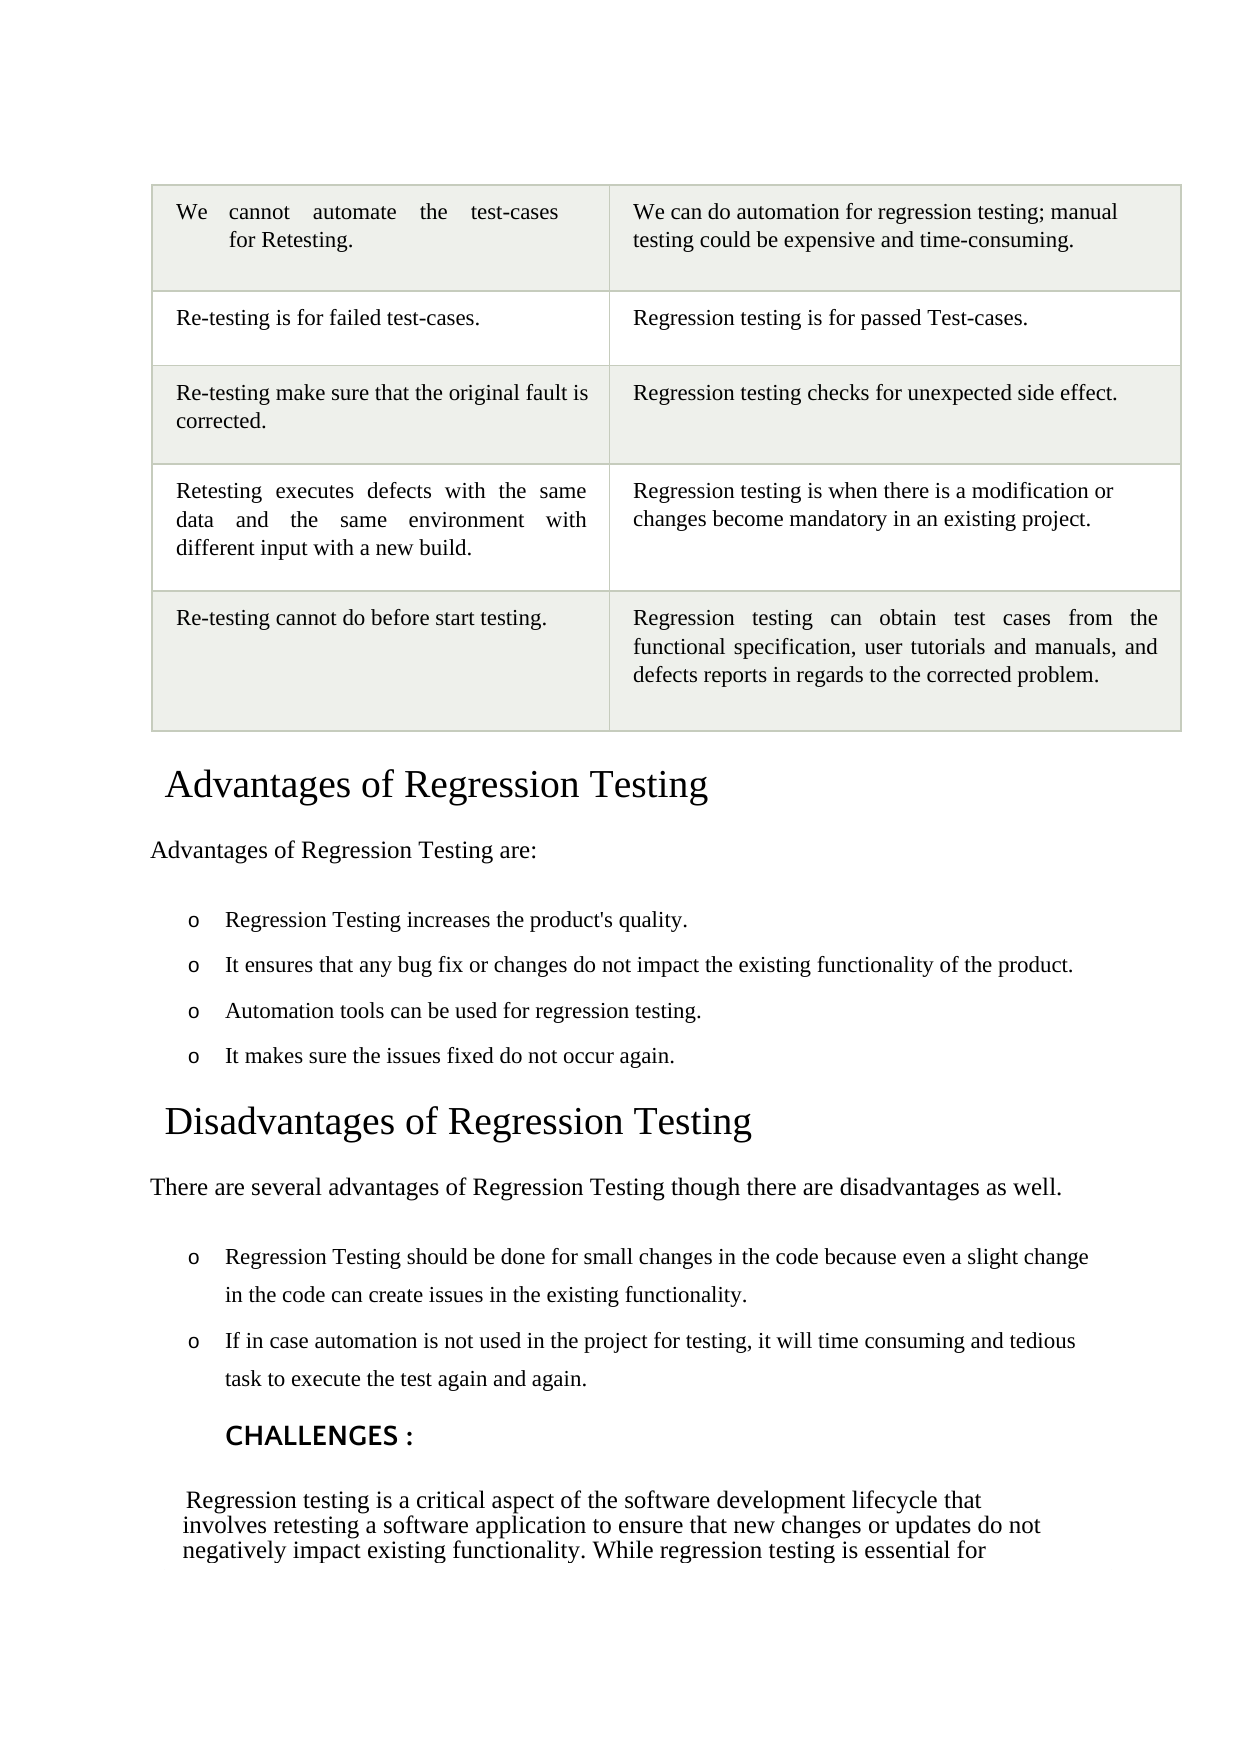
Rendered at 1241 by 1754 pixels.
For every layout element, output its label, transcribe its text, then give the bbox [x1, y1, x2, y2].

list Regression Testing increases the product's quality. [187, 906, 1192, 933]
list If in case automation is not used in the project for testing, it will time consuming and tedious task to execute the test again and again. [187, 1327, 1090, 1391]
table_cell Re-testing is for failed test-cases. [153, 292, 609, 365]
table_header We cannot automate the test-cases for Retesting. [153, 186, 609, 290]
table_cell Regression testing can obtain test cases from the functional specification, user tutorials and manuals, and defects reports in regards to the corrected problem. [610, 592, 1180, 730]
subtitle Disadvantages of Regression Testing [150, 1097, 1192, 1143]
table_cell Re-testing make sure that the original fault is corrected. [153, 366, 609, 463]
text There are several advantages of Regression Testing though there are disadvantages as well. [150, 1172, 1192, 1201]
table_cell Re-testing cannot do before start testing. [153, 592, 609, 730]
list It makes sure the issues fixed do not occur again. [187, 1042, 1192, 1070]
subtitle CHALLENGES : [225, 1421, 1192, 1453]
table_cell Regression testing checks for unexpected side effect. [610, 366, 1180, 463]
table_header We can do automation for regression testing; manual testing could be expensive and time-consuming. [610, 186, 1180, 290]
list Automation tools can be used for regression testing. [187, 997, 1192, 1024]
table_cell Retesting executes defects with the same data and the same environment with different input with a new build. [153, 465, 609, 590]
list It ensures that any bug fix or changes do not impact the existing functionality of the product. [187, 951, 1192, 979]
table_cell Regression testing is for passed Test-cases. [610, 292, 1180, 365]
table_cell Regression testing is when there is a modification or changes become mandatory in an existing project. [610, 465, 1180, 590]
text Advantages of Regression Testing are: [150, 835, 1192, 864]
subtitle Advantages of Regression Testing [150, 761, 1192, 806]
list Regression Testing should be done for small changes in the code because even a slight change in the code can create issues in the existing functionality. [187, 1243, 1090, 1307]
